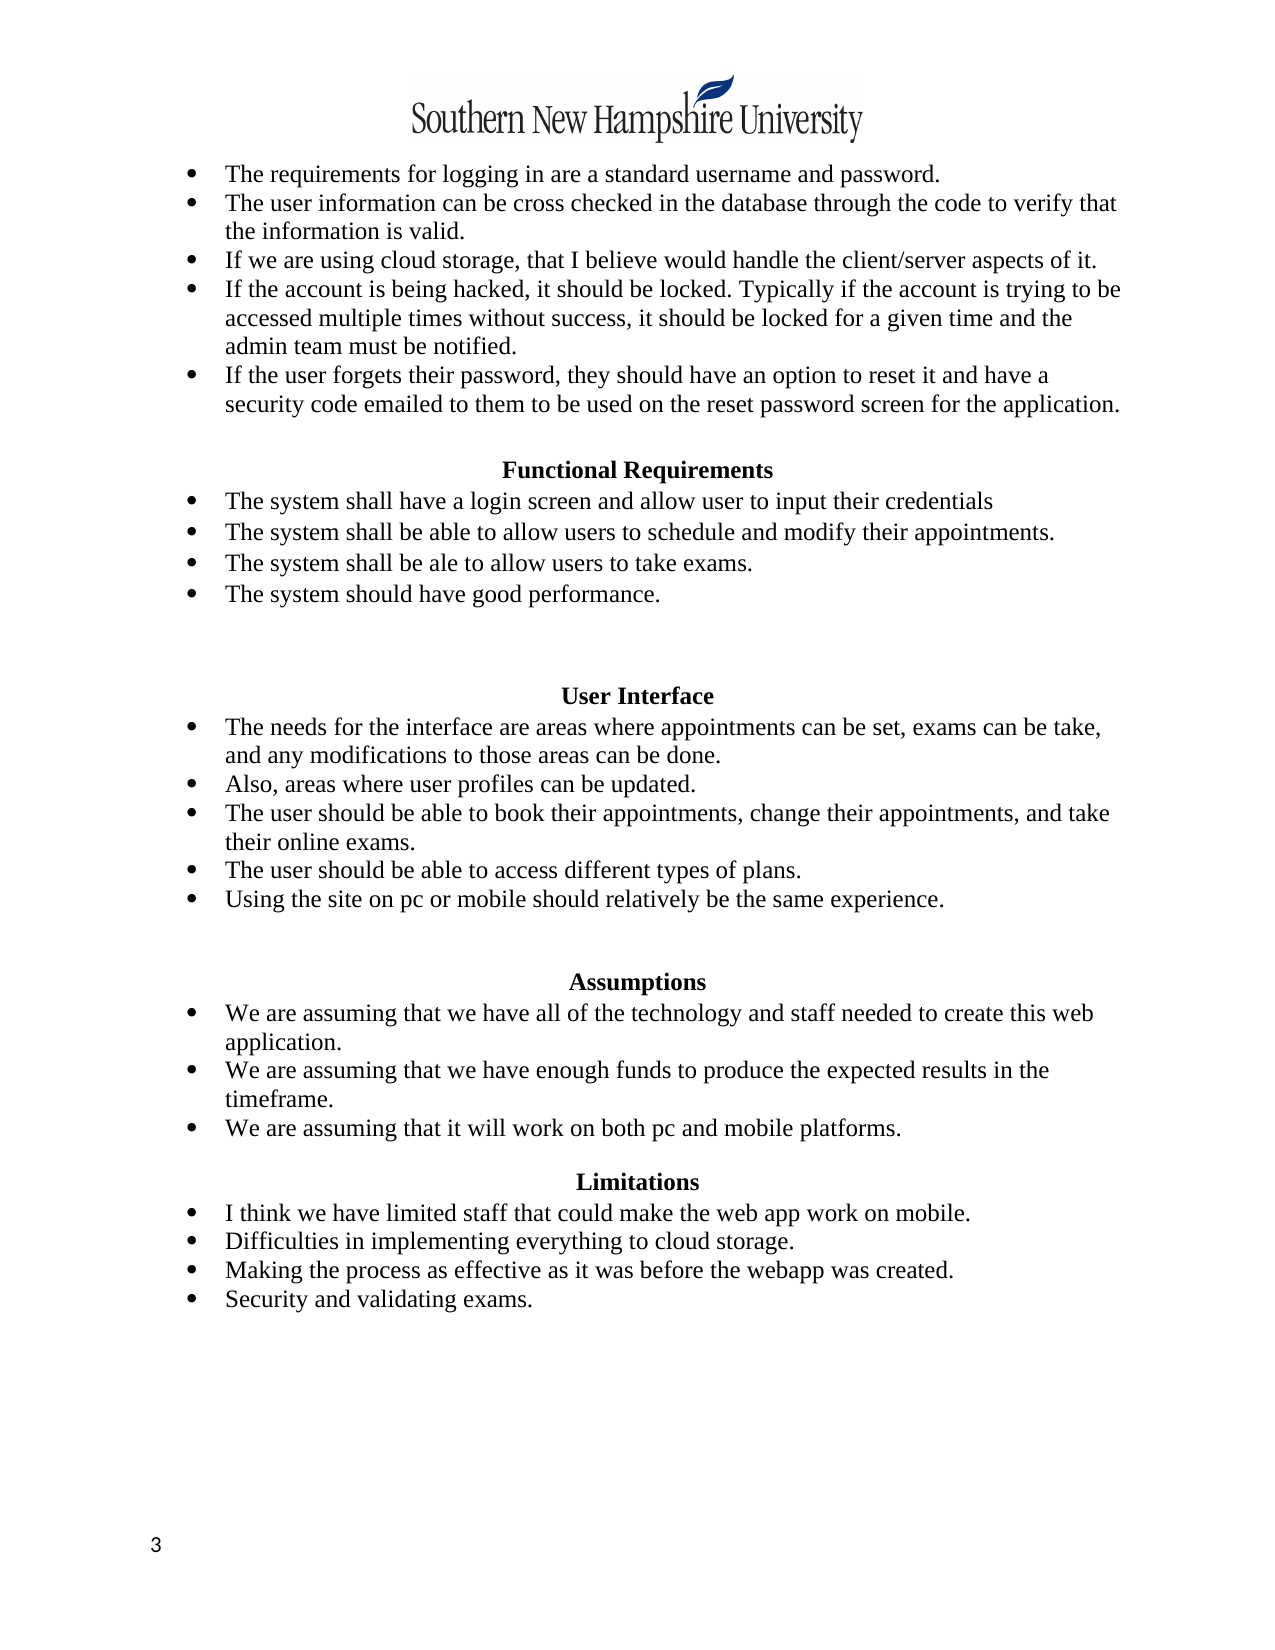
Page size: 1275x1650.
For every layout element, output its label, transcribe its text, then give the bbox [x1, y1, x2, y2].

list The user information can be cross checked in the database through the code to verify that the information is valid. [187, 188, 1125, 245]
list Also, areas where user profiles can be updated. [187, 769, 1125, 798]
list The system shall have a login screen and allow user to input their credentials [187, 486, 1125, 515]
list We are assuming that it will work on both pc and mobile platforms. [187, 1113, 1125, 1142]
list The system should have good performance. [187, 579, 1125, 608]
list I think we have limited staff that could make the web app work on mobile. [187, 1198, 1125, 1226]
list Making the process as effective as it was before the webapp was created. [187, 1255, 1125, 1284]
list If the account is being hacked, it should be locked. Typically if the account is trying to be accessed multiple times without success, it should be locked for a given time and the admin team must be notified. [187, 274, 1125, 360]
list Using the site on pc or mobile should relatively be the same experience. [187, 884, 1125, 913]
list The user should be able to book their appointments, change their appointments, and take their online exams. [187, 798, 1125, 856]
list The user should be able to access different types of plans. [187, 856, 1125, 884]
list The requirements for logging in are a standard username and password. [187, 159, 1125, 188]
list The system shall be ale to allow users to take exams. [187, 548, 1125, 577]
subtitle User Interface [150, 681, 1125, 709]
list The system shall be able to allow users to schedule and modify their appointments. [187, 517, 1125, 546]
list If the user forgets their password, they should have an option to reset it and have a security code emailed to them to be used on the reset password screen for the application. [187, 360, 1125, 418]
subtitle Assumptions [150, 967, 1125, 996]
list If we are using cloud storage, that I believe would handle the client/server aspects of it. [187, 245, 1125, 274]
list We are assuming that we have enough funds to produce the expected results in the timeframe. [187, 1055, 1125, 1113]
list We are assuming that we have all of the technology and staff needed to create this web application. [187, 998, 1125, 1055]
list The needs for the interface are areas where appointments can be set, exams can be take, and any modifications to those areas can be done. [187, 712, 1125, 769]
subtitle Limitations [150, 1167, 1125, 1195]
list Difficulties in implementing everything to cloud storage. [187, 1226, 1125, 1255]
list Security and validating exams. [187, 1284, 1125, 1313]
picture [412, 75, 863, 143]
subtitle Functional Requirements [150, 455, 1125, 484]
